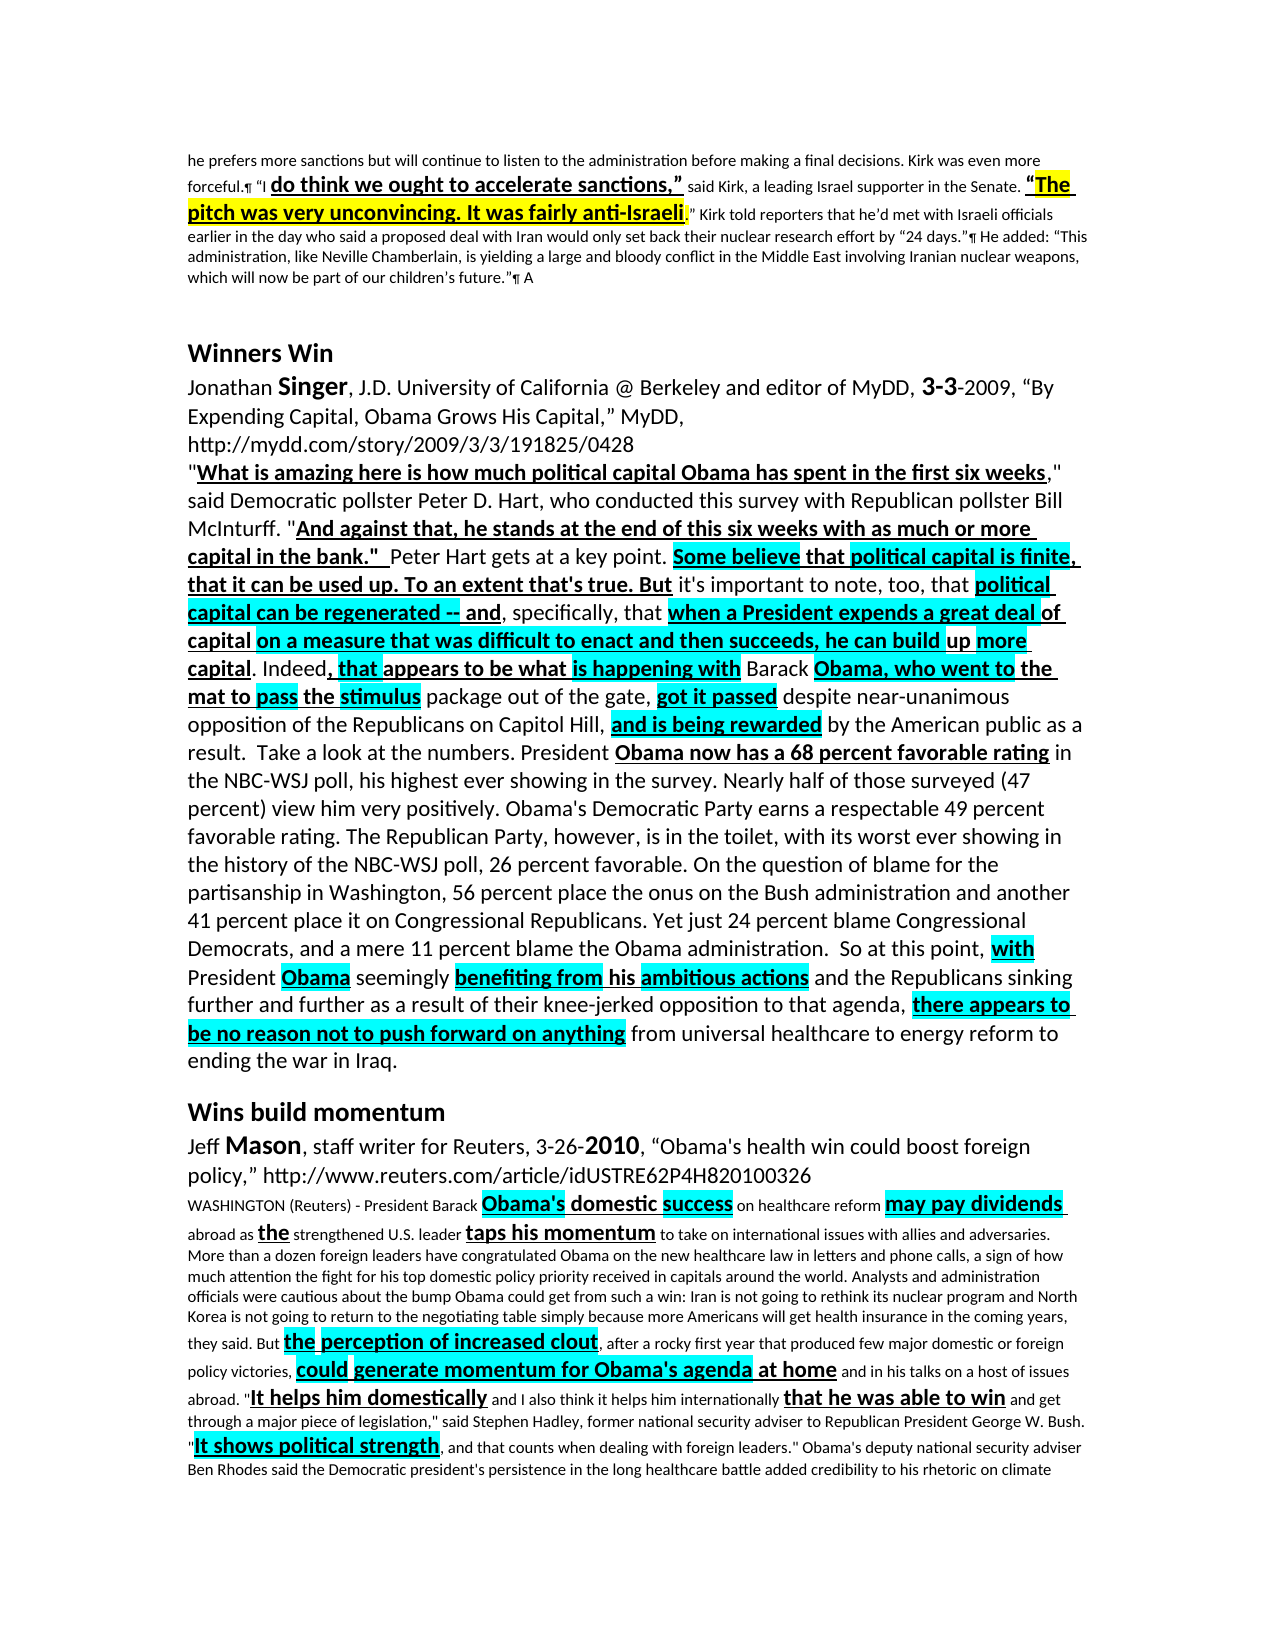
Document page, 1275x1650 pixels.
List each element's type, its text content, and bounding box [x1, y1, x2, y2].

subtitle Winners Win [187, 336, 1087, 369]
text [187, 1189, 1087, 1479]
text Jeff Mason, staff writer for Reuters, 3-26-2010, “Obama's health win could boost foreign policy,” http://www.reuters.com/article/idUSTRE62P4H820100326 [187, 1128, 1087, 1189]
subtitle Wins build momentum [187, 1096, 1087, 1128]
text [187, 150, 1087, 287]
text Jonathan Singer, J.D. University of California @ Berkeley and editor of MyDD, 3-3-2009, “By Expending Capital, Obama Grows His Capital,” MyDD, http://mydd.com/story/2009/3/3/191825/0428 [187, 369, 1087, 458]
text "What is amazing here is how much political capital Obama has spent in the first six weeks," said Democratic pollster Peter D. Hart, who conducted this survey with Republican pollster Bill McInturff. "And against that, he stands at the end of this six weeks with as much or more capital in the bank." Peter Hart gets at a key point. Some believe that political capital is finite, that it can be used up. To an extent that's true. But it's important to note, too, that political capital can be regenerated -- and, specifically, that when a President expends a great deal of capital on a measure that was difficult to enact and then succeeds, he can build up more capital. Indeed, that appears to be what is happening with Barack Obama, who went to the mat to pass the stimulus package out of the gate, got it passed despite near-unanimous opposition of the Republicans on Capitol Hill, and is being rewarded by the American public as a result. Take a look at the numbers. President Obama now has a 68 percent favorable rating in the NBC-WSJ poll, his highest ever showing in the survey. Nearly half of those surveyed (47 percent) view him very positively. Obama's Democratic Party earns a respectable 49 percent favorable rating. The Republican Party, however, is in the toilet, with its worst ever showing in the history of the NBC-WSJ poll, 26 percent favorable. On the question of blame for the partisanship in Washington, 56 percent place the onus on the Bush administration and another 41 percent place it on Congressional Republicans. Yet just 24 percent blame Congressional Democrats, and a mere 11 percent blame the Obama administration. So at this point, with President Obama seemingly benefiting from his ambitious actions and the Republicans sinking further and further as a result of their knee-jerked opposition to that agenda, there appears to be no reason not to push forward on anything from universal healthcare to energy reform to ending the war in Iraq. [187, 458, 1087, 1075]
